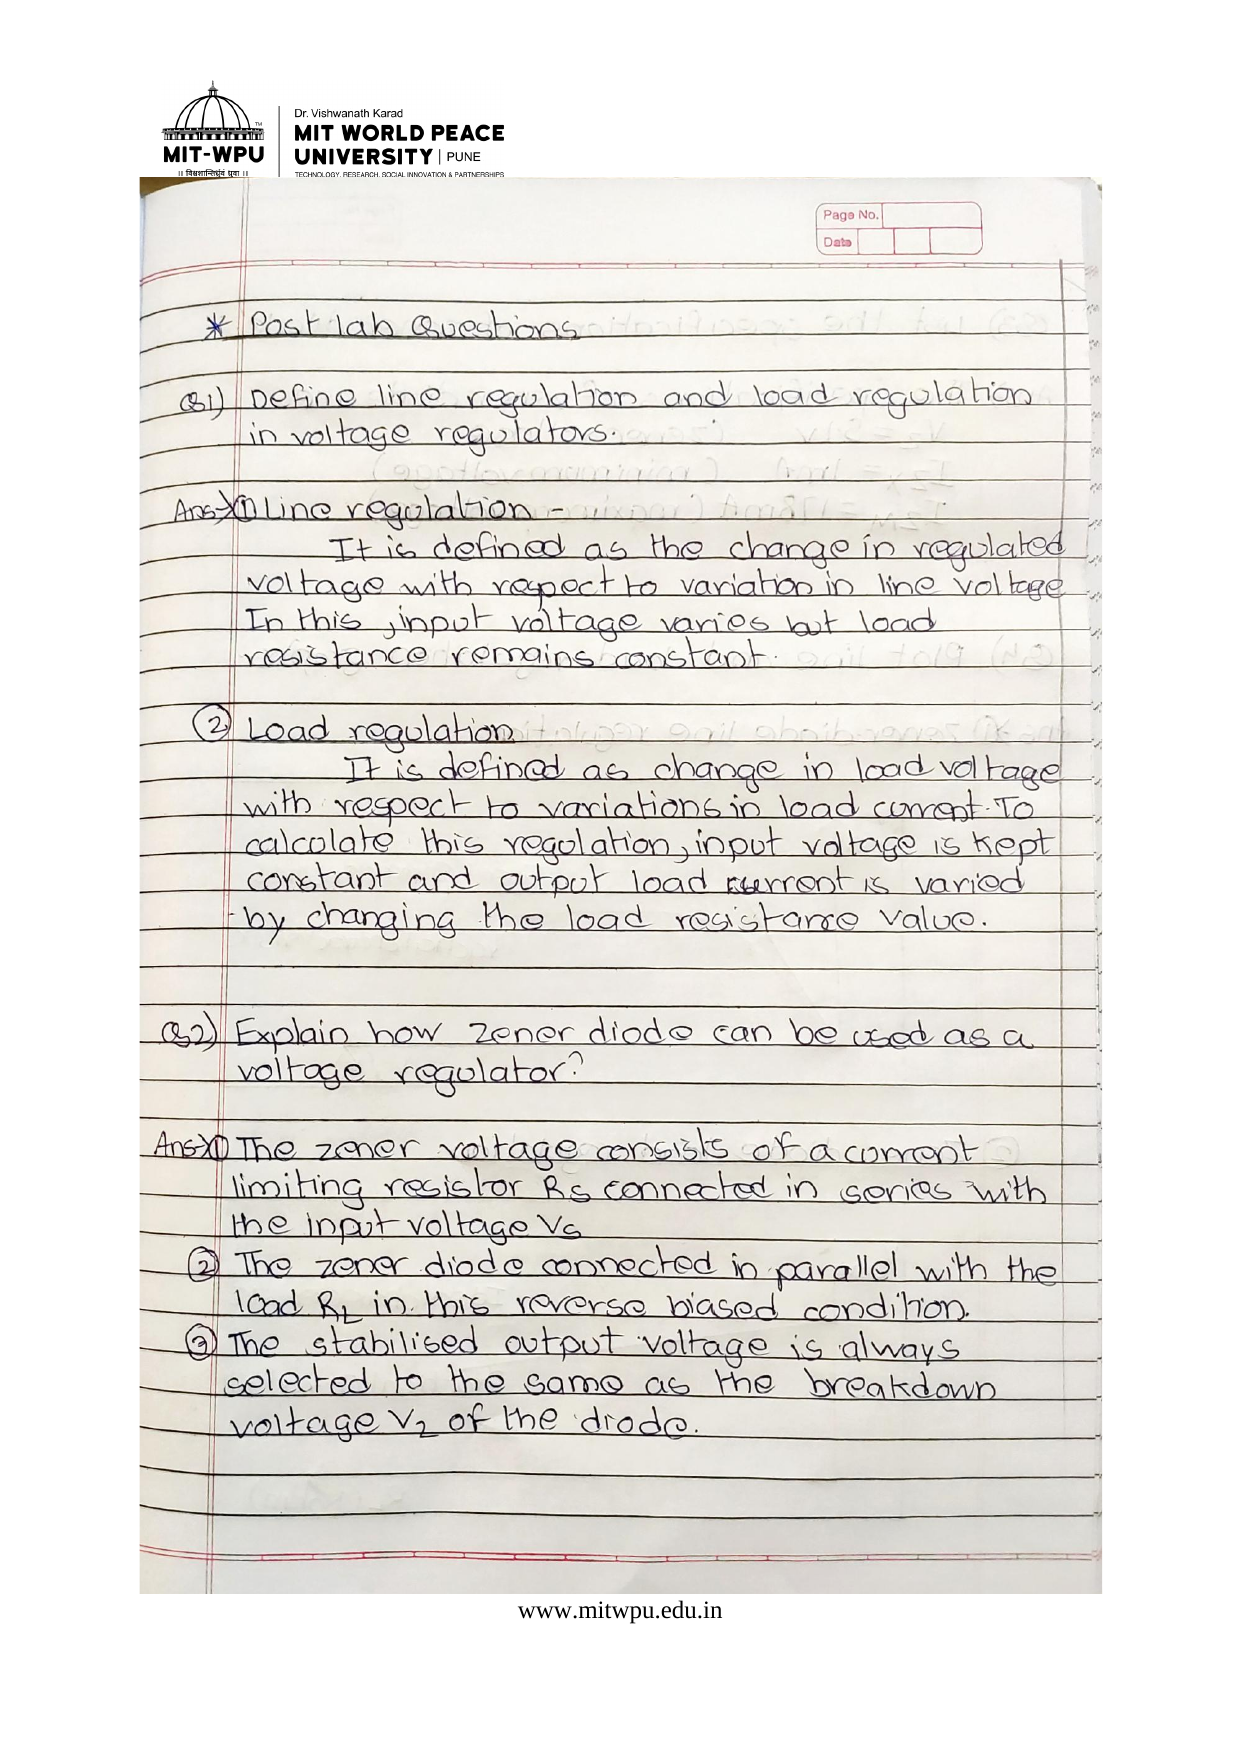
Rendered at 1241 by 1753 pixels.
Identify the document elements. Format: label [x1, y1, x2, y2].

picture [139, 80, 1103, 1594]
